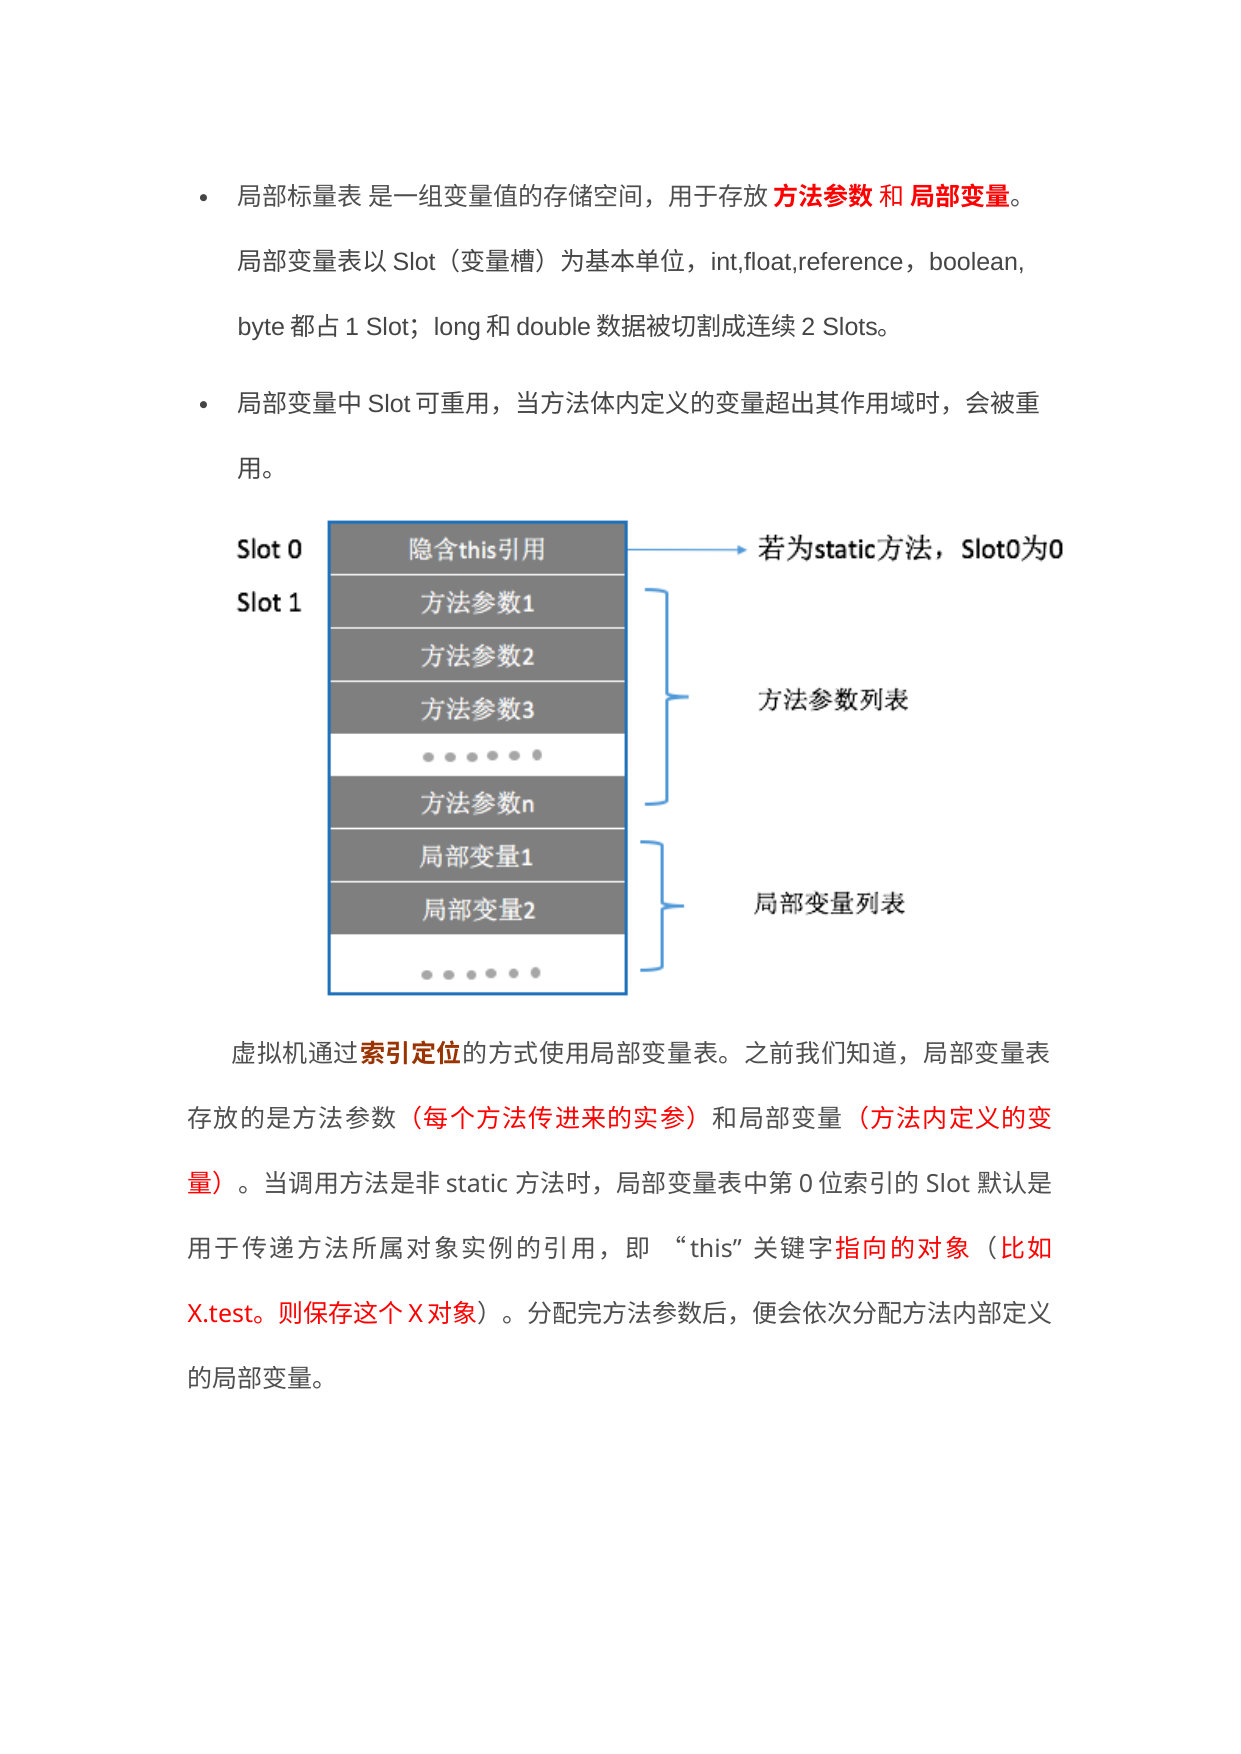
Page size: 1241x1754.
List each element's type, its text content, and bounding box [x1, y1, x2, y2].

text 虚拟机通过索引定位的方式使用局部变量表。之前我们知道，局部变量表存放的是方法参数（每个方法传进来的实参）和局部变量（方法内定义的变量）。当调用方法是非static 方法时，局部变量表中第0位索引的 Slot 默认是用于传递方法所属对象实例的引用，即 “this” 关键字指向的对象（比如X.test。则保存这个X对象）。分配完方法参数后，便会依次分配方法内部定义的局部变量。 [187, 1019, 1053, 1409]
picture [231, 499, 1072, 1016]
list 局部变量中Slot可重用，当方法体内定义的变量超出其作用域时，会被重用。 [200, 369, 1053, 499]
list 局部标量表 是一组变量值的存储空间，用于存放 方法参数 和 局部变量。局部变量表以Slot（变量槽）为基本单位，int,float,reference，boolean, byte都占1 Slot；long和double数据被切割成连续2 Slots。 [200, 162, 1053, 357]
